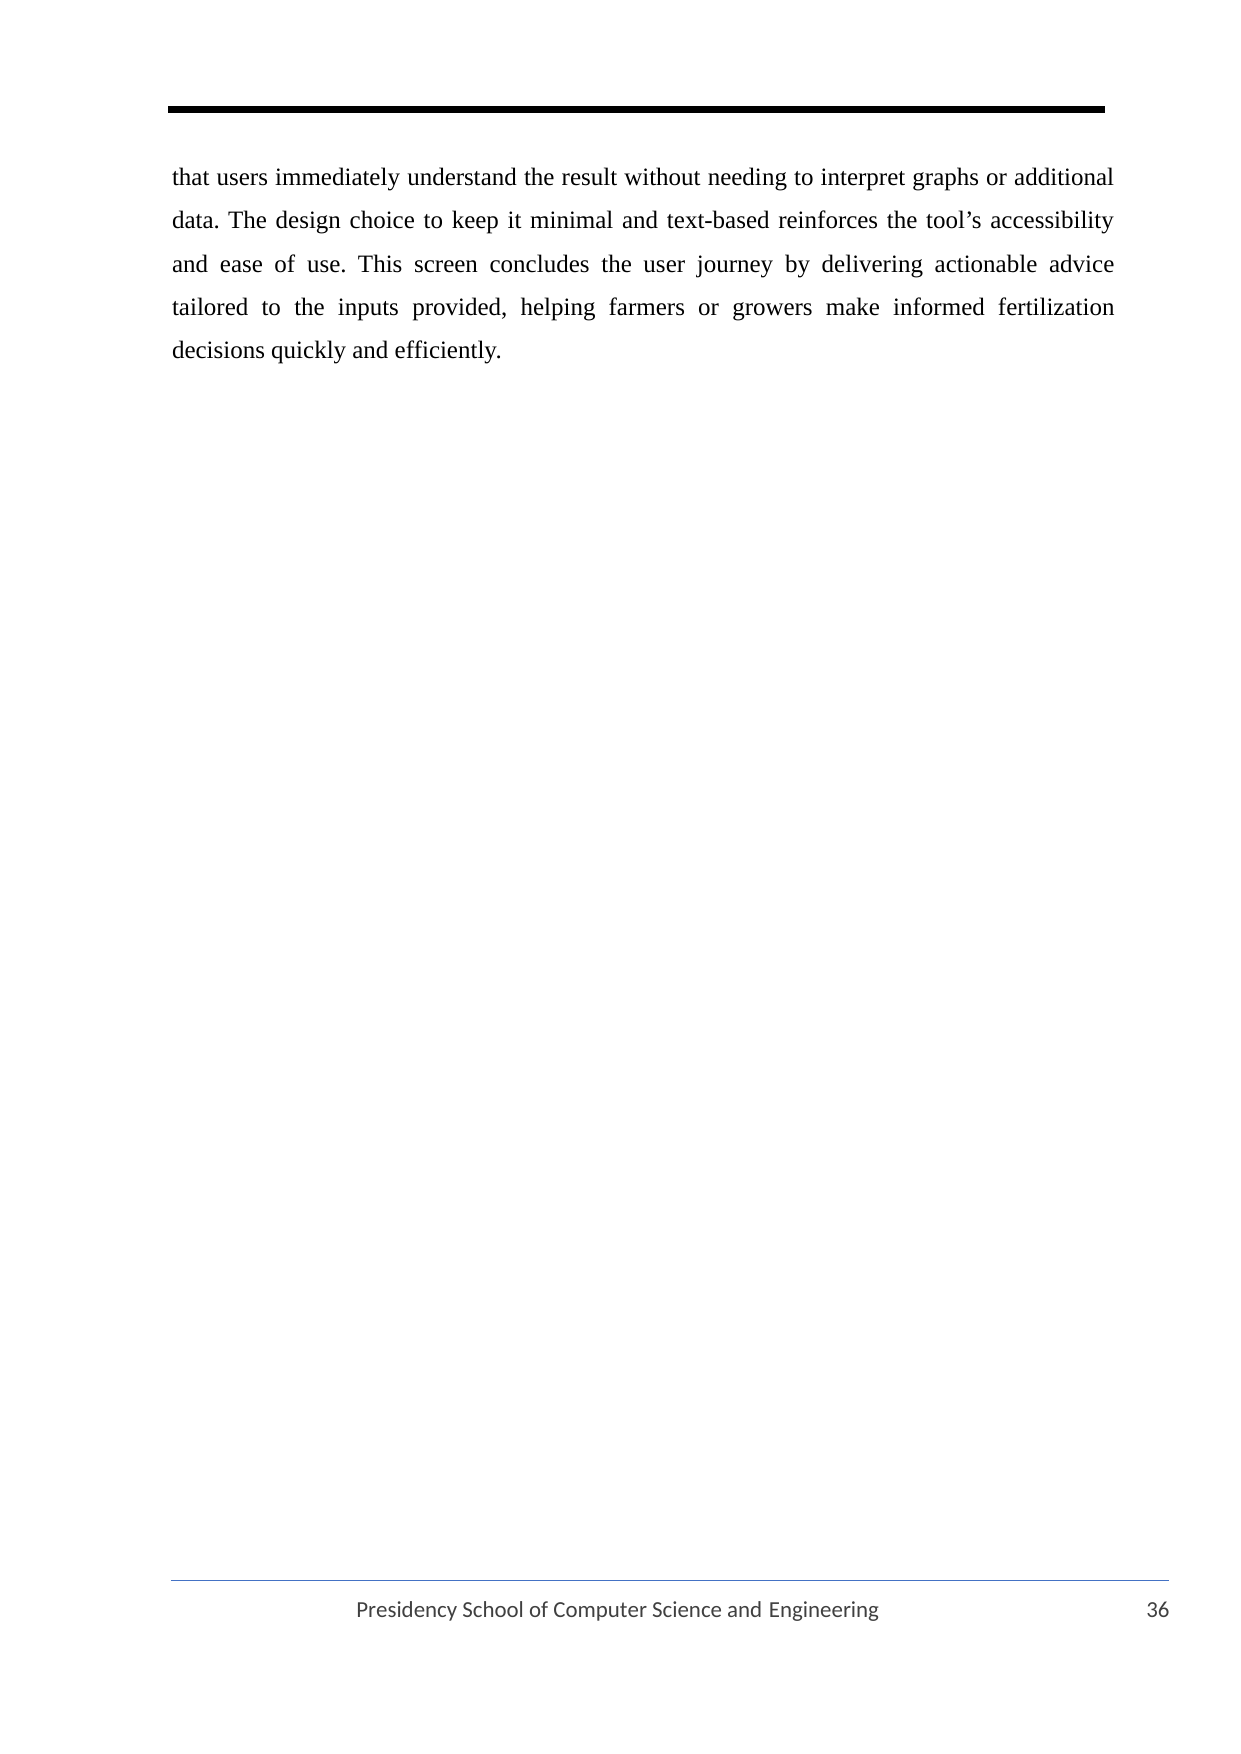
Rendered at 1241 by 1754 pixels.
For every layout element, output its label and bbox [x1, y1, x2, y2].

text [171, 162, 1116, 364]
